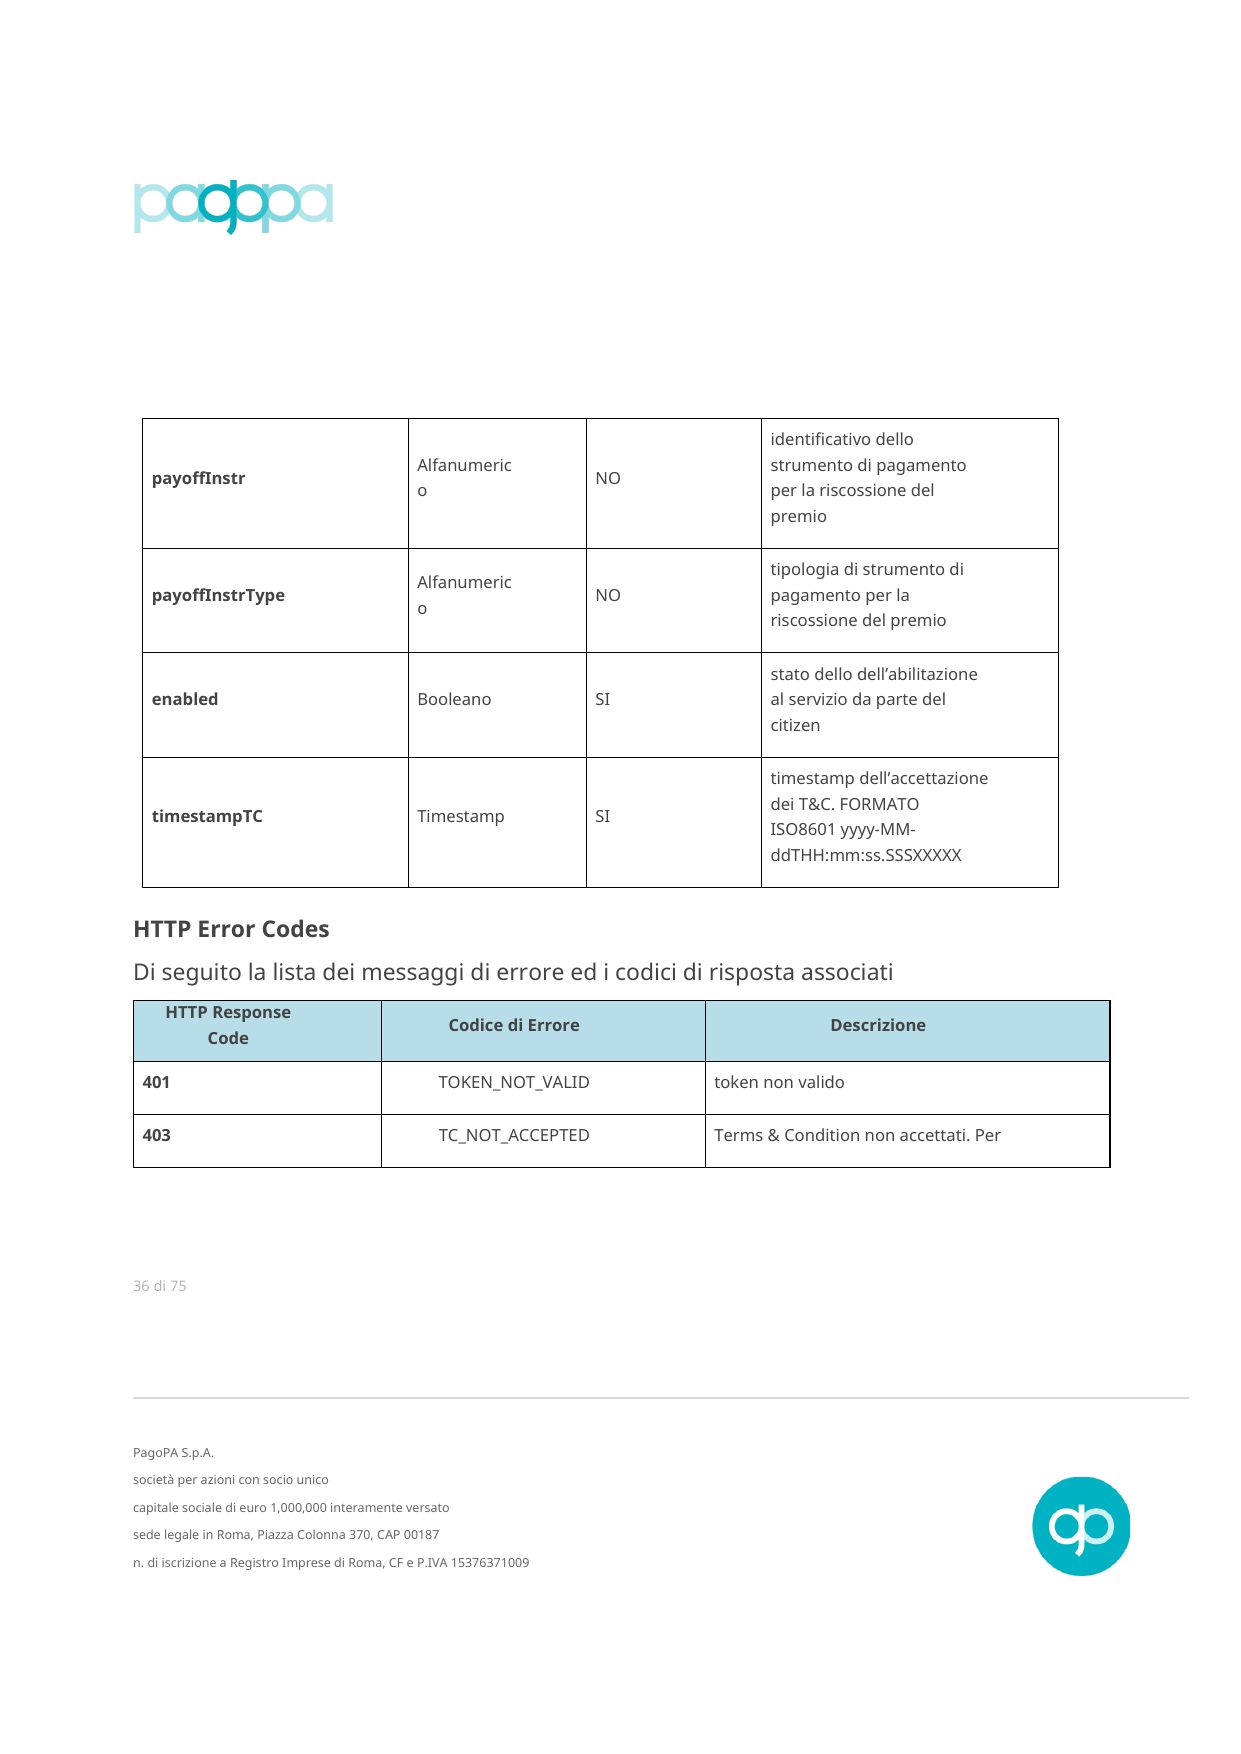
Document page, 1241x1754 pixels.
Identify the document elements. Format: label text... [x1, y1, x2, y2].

table_cell payoffInstr [143, 419, 408, 548]
table_header Descrizione [706, 1001, 1109, 1061]
text Di seguito la lista dei messaggi di errore ed i codici di risposta associati [133, 956, 989, 988]
table_cell Alfanumerico [409, 549, 586, 652]
table_cell TC_NOT_ACCEPTED [382, 1115, 705, 1167]
table_cell identificativo dello strumento di pagamento per la riscossione del premio [762, 419, 1058, 548]
table_cell SI [587, 653, 761, 757]
table_cell tipologia di strumento di pagamento per la riscossione del premio [762, 549, 1058, 652]
picture [134, 180, 333, 236]
table_cell SI [587, 758, 761, 887]
table_cell enabled [143, 653, 408, 757]
table_header HTTP Response Code [134, 1001, 381, 1061]
table_cell TOKEN_NOT_VALID [382, 1062, 705, 1114]
table_cell Alfanumerico [409, 419, 586, 548]
table_cell timestampTC [143, 758, 408, 887]
table_cell timestamp dell’accettazione dei T&C. FORMATO ISO8601 yyyy-MM-ddTHH:mm:ss.SSSXXXXX [762, 758, 1058, 887]
table_header Codice di Errore [382, 1001, 705, 1061]
table_cell NO [587, 549, 761, 652]
table_cell payoffInstrType [143, 549, 408, 652]
picture [1032, 1477, 1131, 1576]
table_cell Terms & Condition non accettati. Per abilitare uno strumento di pagamenti l’utente deve prima registrarsi accettando i T&C del servizio [706, 1115, 1109, 1167]
table_cell stato dello dell’abilitazione al servizio da parte del citizen [762, 653, 1058, 757]
table_cell NO [587, 419, 761, 548]
table_cell 401 [134, 1062, 381, 1114]
table_cell Booleano [409, 653, 586, 757]
table_cell 403 [134, 1115, 381, 1167]
table_cell Timestamp [409, 758, 586, 887]
table_cell token non valido [706, 1062, 1109, 1114]
text HTTP Error Codes [133, 913, 1048, 944]
